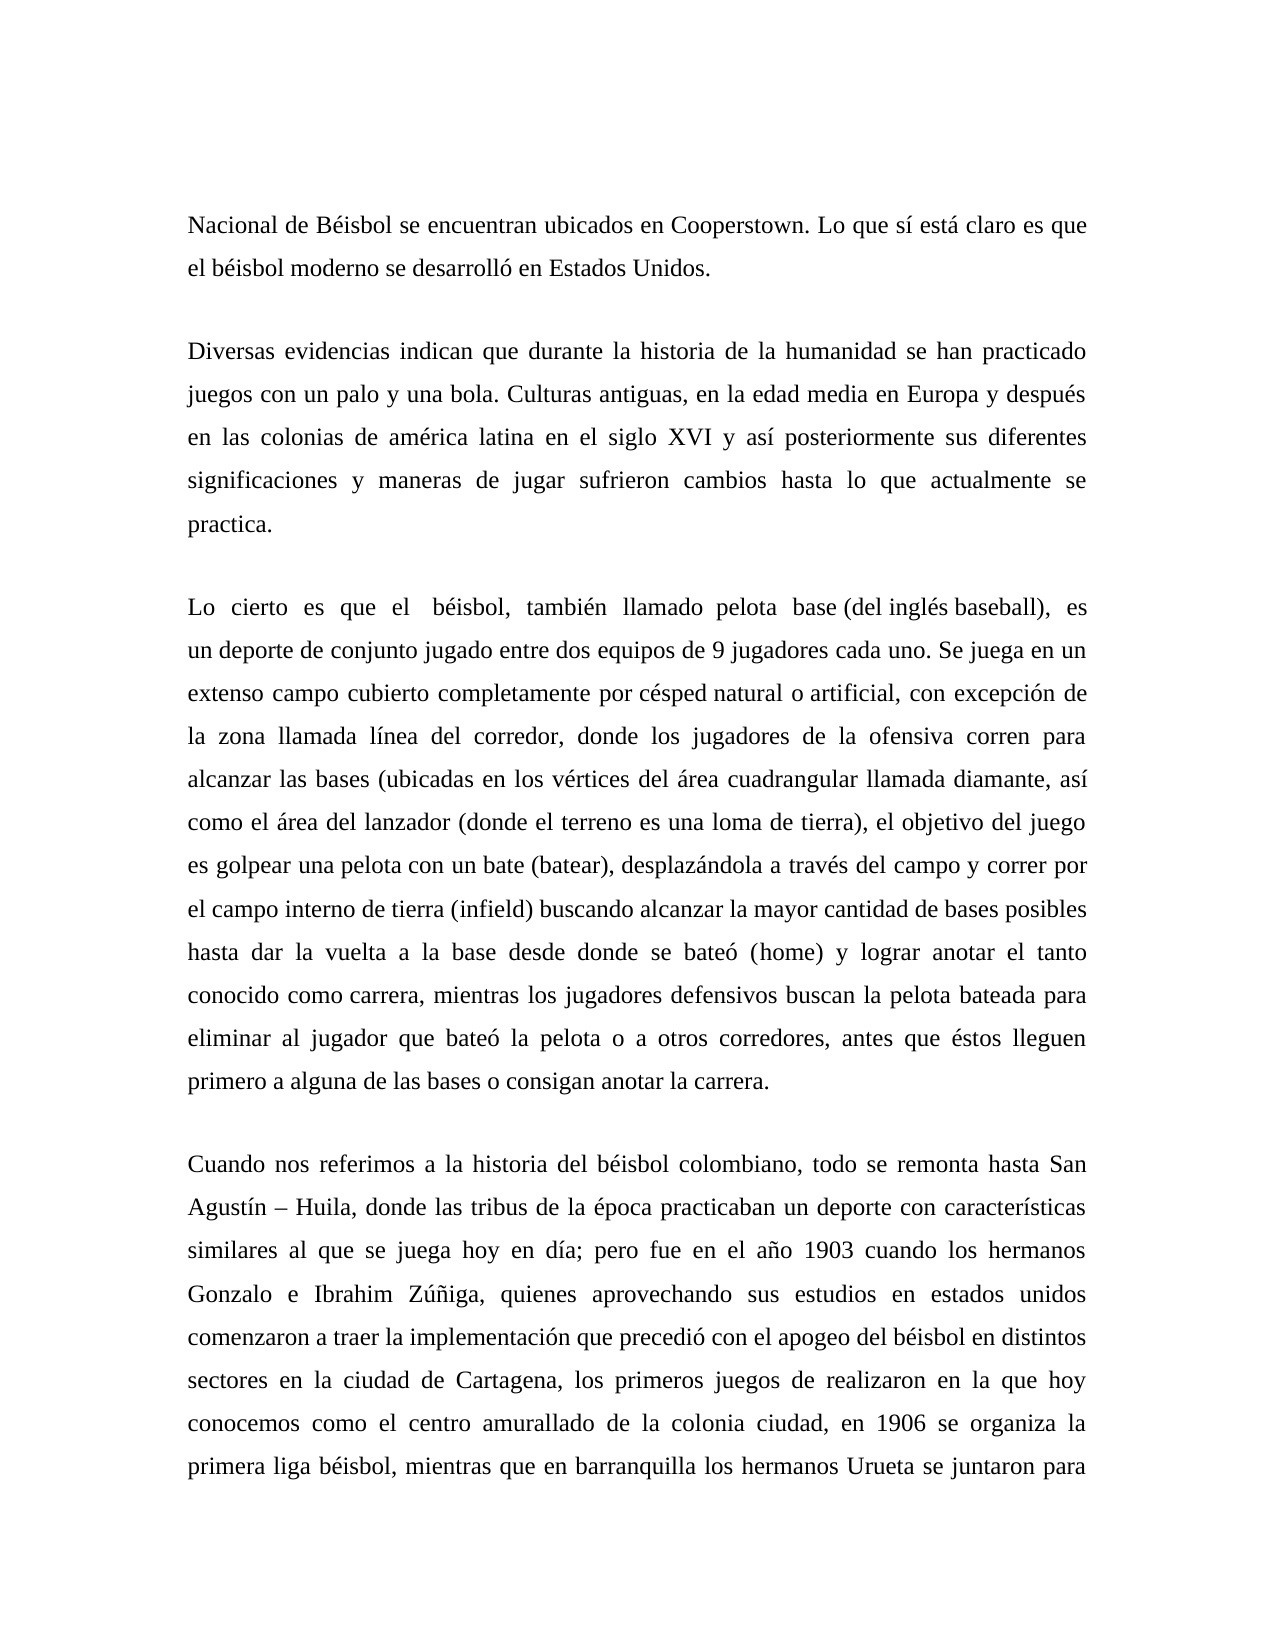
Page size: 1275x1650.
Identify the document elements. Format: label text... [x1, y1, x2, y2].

text Lo cierto es que el béisbol, también llamado pelota base (del inglés baseball), es un deporte de conjunto jugado entre dos equipos de 9 jugadores cada uno. Se juega en un extenso campo cubierto completamente por césped natural o artificial, con excepción de la zona llamada línea del corredor, donde los jugadores de la ofensiva corren para alcanzar las bases (ubicadas en los vértices del área cuadrangular llamada diamante, así como el área del lanzador (donde el terreno es una loma de tierra), el objetivo del juego es golpear una pelota con un bate (batear), desplazándola a través del campo y correr por el campo interno de tierra (infield) buscando alcanzar la mayor cantidad de bases posibles hasta dar la vuelta a la base desde donde se bateó (home) y lograr anotar el tanto conocido como carrera, mientras los jugadores defensivos buscan la pelota bateada para eliminar al jugador que bateó la pelota o a otros corredores, antes que éstos lleguen primero a alguna de las bases o consigan anotar la carrera. [187, 960, 1087, 1095]
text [187, 1149, 1087, 1480]
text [187, 210, 1087, 282]
text Lo cierto es que el béisbol, también llamado pelota base (del inglés baseball), es un deporte de conjunto jugado entre dos equipos de 9 jugadores cada uno. Se juega en un extenso campo cubierto completamente por césped natural o artificial, con excepción de la zona llamada línea del corredor, donde los jugadores de la ofensiva corren para alcanzar las bases (ubicadas en los vértices del área cuadrangular llamada diamante, así como el área del lanzador (donde el terreno es una loma de tierra), el objetivo del juego es golpear una pelota con un bate (batear), desplazándola a través del campo y correr por el campo interno de tierra (infield) buscando alcanzar la mayor cantidad de bases posibles hasta dar la vuelta a la base desde donde se bateó (home) y lograr anotar el tanto conocido como carrera, mientras los jugadores defensivos buscan la pelota bateada para eliminar al jugador que bateó la pelota o a otros corredores, antes que éstos lleguen primero a alguna de las bases o consigan anotar la carrera. [187, 744, 1087, 959]
text Lo cierto es que el béisbol, también llamado pelota base (del inglés baseball), es un deporte de conjunto jugado entre dos equipos de 9 jugadores cada uno. Se juega en un extenso campo cubierto completamente por césped natural o artificial, con excepción de la zona llamada línea del corredor, donde los jugadores de la ofensiva corren para alcanzar las bases (ubicadas en los vértices del área cuadrangular llamada diamante, así como el área del lanzador (donde el terreno es una loma de tierra), el objetivo del juego es golpear una pelota con un bate (batear), desplazándola a través del campo y correr por el campo interno de tierra (infield) buscando alcanzar la mayor cantidad de bases posibles hasta dar la vuelta a la base desde donde se bateó (home) y lograr anotar el tanto conocido como carrera, mientras los jugadores defensivos buscan la pelota bateada para eliminar al jugador que bateó la pelota o a otros corredores, antes que éstos lleguen primero a alguna de las bases o consigan anotar la carrera. [187, 592, 1087, 743]
text Diversas evidencias indican que durante la historia de la humanidad se han practicado juegos con un palo y una bola. Culturas antiguas, en la edad media en Europa y después en las colonias de américa latina en el siglo XVI y así posteriormente sus diferentes significaciones y maneras de jugar sufrieron cambios hasta lo que actualmente se practica. [187, 336, 1087, 537]
